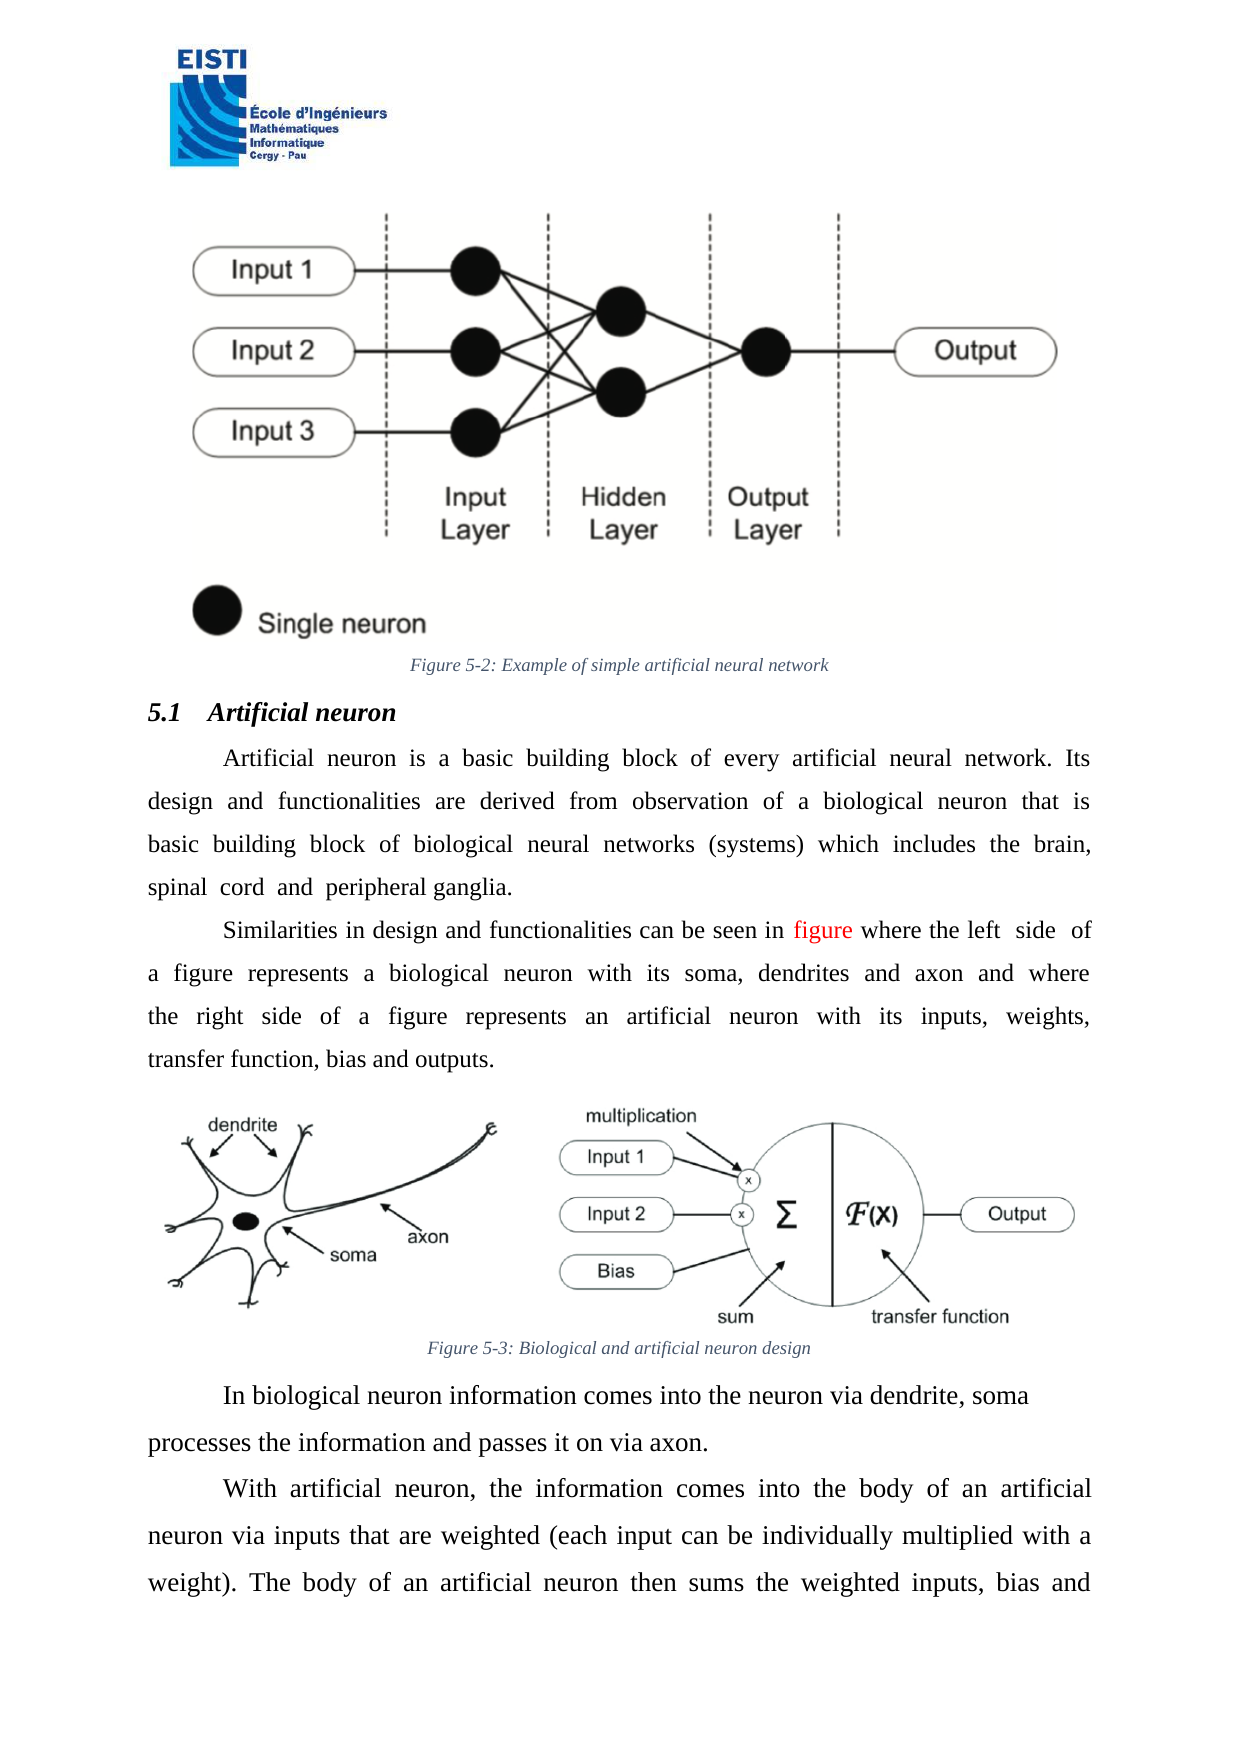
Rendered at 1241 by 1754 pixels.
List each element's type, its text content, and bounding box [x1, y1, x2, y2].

text Figure 5-2: Example of simple artificial neural network [148, 654, 1093, 675]
text Artificial neuron is a basic building block of every artificial neural network. Its design and functionalities are derived from observation of a biological neuron that is basic building block of biological neural networks (systems) which includes the brain, spinal cord and peripheral ganglia. [148, 743, 1093, 901]
subtitle Artificial neuron [148, 696, 1093, 727]
text Figure 5-3: Biological and artificial neuron design [148, 1337, 1093, 1358]
text In biological neuron information comes into the neuron via dendrite, soma processes the information and passes it on via axon. [148, 1379, 1093, 1457]
picture [147, 30, 1092, 654]
picture [147, 1087, 1092, 1337]
text Similarities in design and functionalities can be seen in figure where the left side of a figure represents a biological neuron with its soma, dendrites and axon and where the right side of a figure represents an artificial neuron with its inputs, weights, transfer function, bias and outputs. [148, 915, 1093, 1073]
